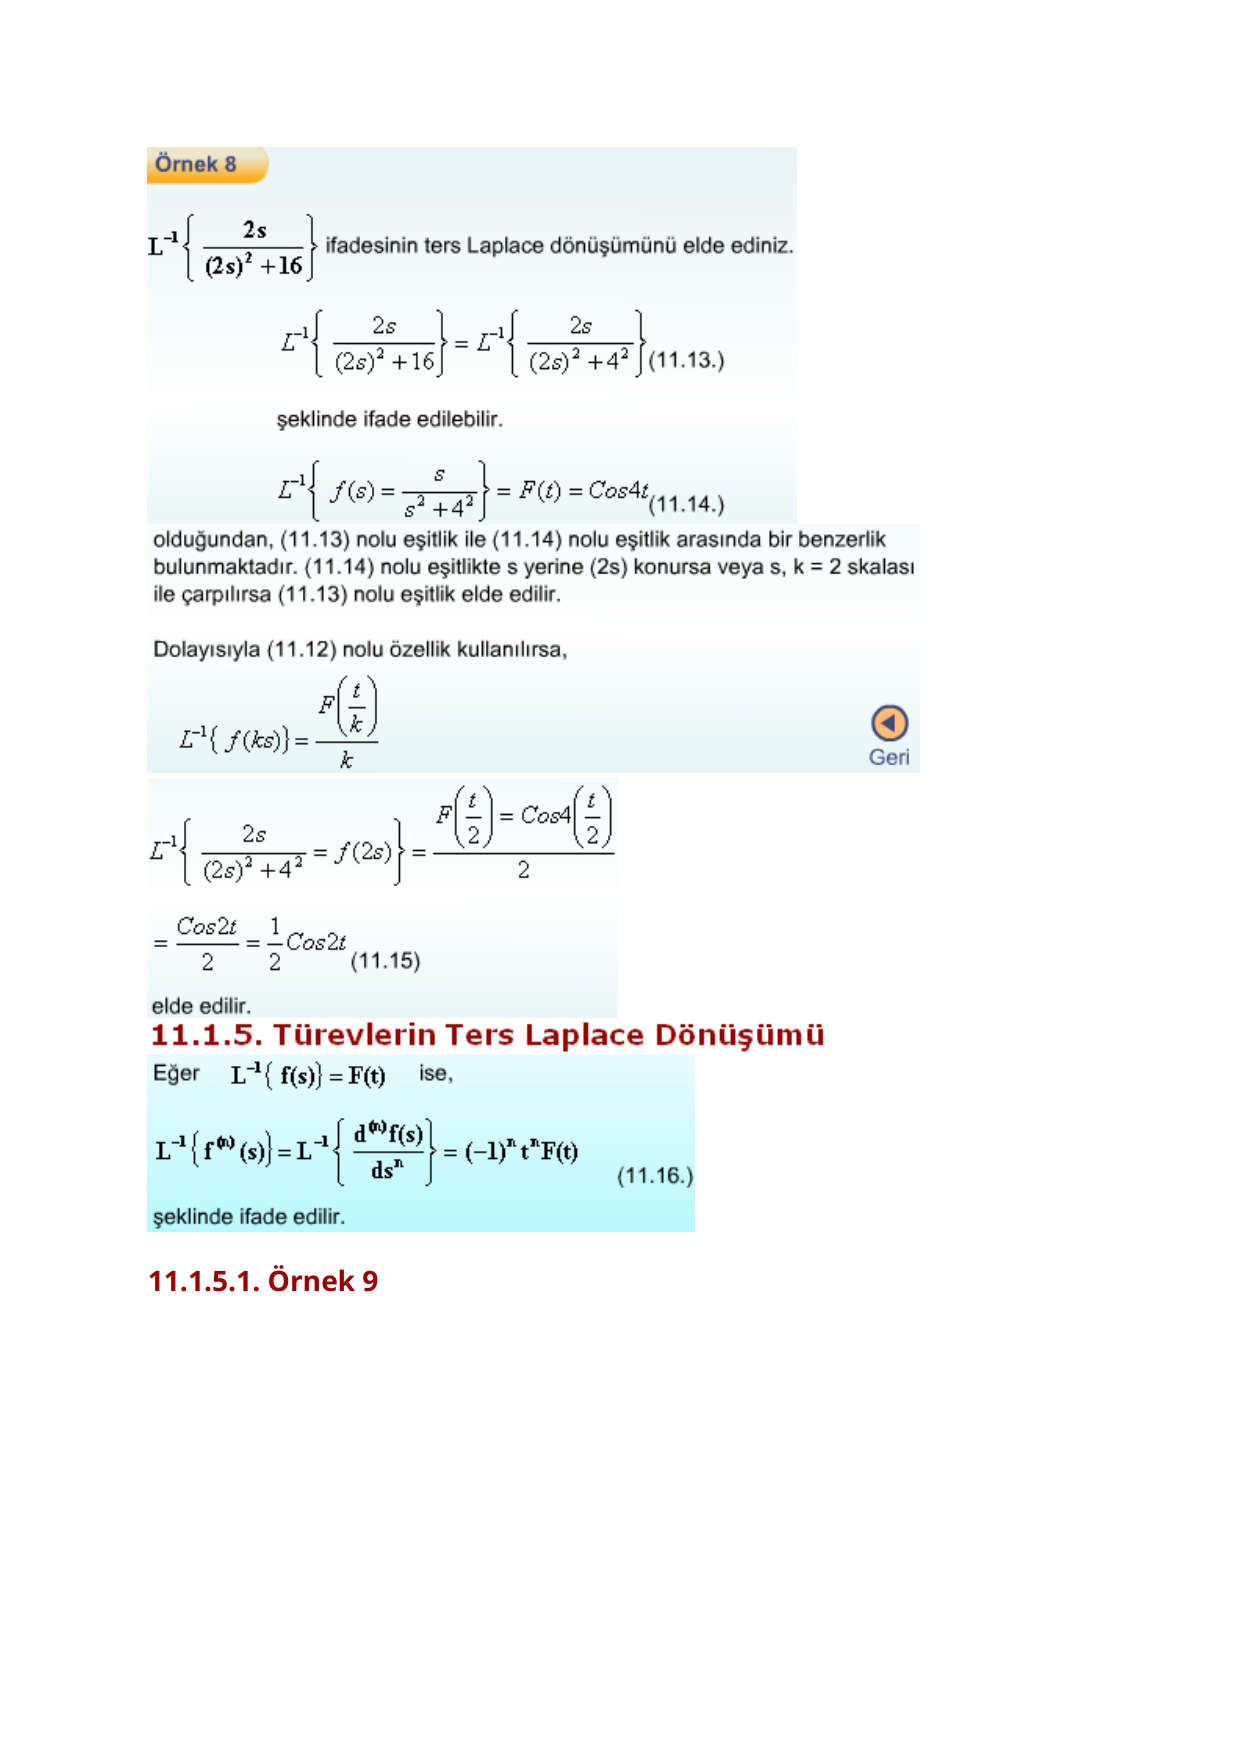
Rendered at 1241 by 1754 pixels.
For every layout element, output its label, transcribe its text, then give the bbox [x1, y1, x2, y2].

picture [147, 147, 920, 773]
picture [147, 778, 828, 1232]
text 11.1.5.1. Örnek 9 [148, 1261, 1093, 1299]
